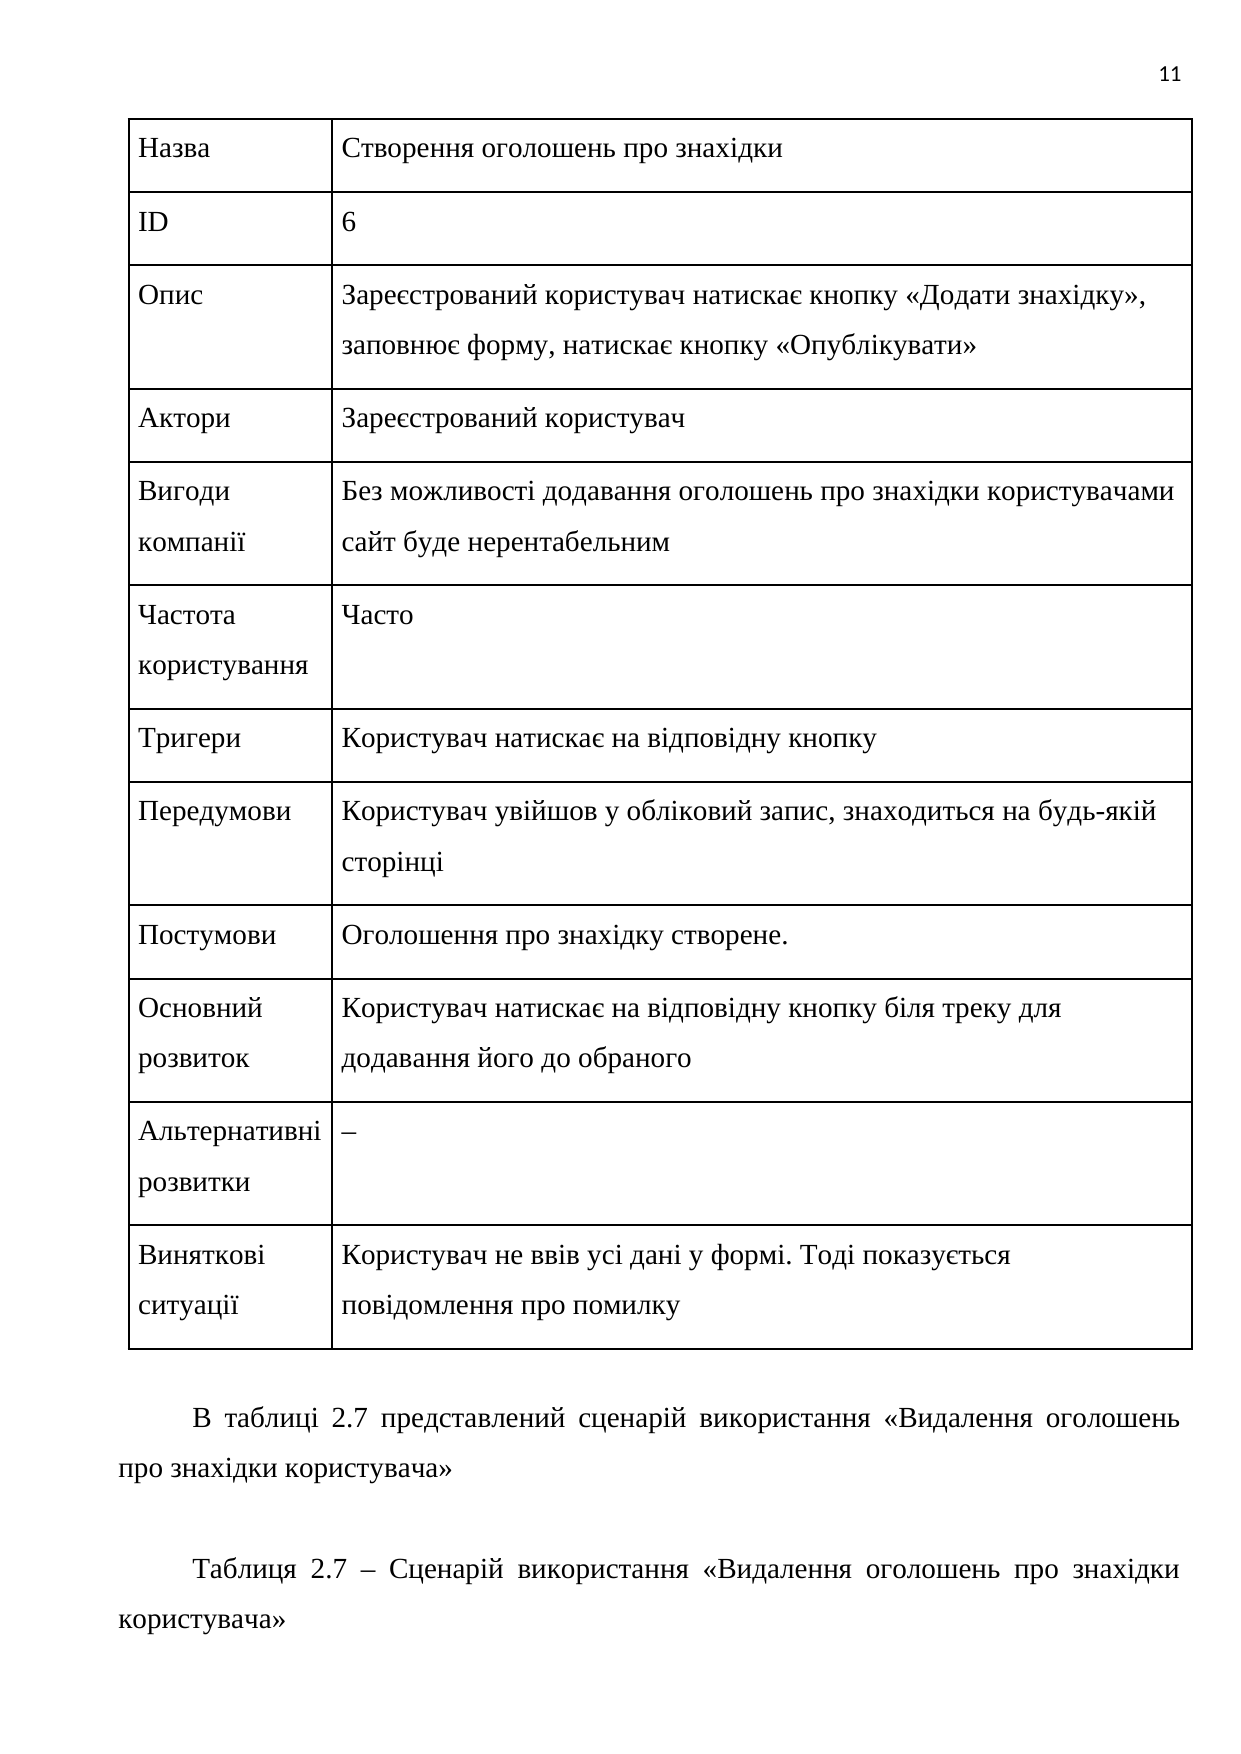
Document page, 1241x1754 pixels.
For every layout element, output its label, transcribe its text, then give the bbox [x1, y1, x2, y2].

table_cell Частота користування [130, 586, 331, 708]
table_cell 6 [333, 193, 1191, 264]
table_cell Опис [130, 266, 331, 388]
table_cell Виняткові ситуації [130, 1226, 331, 1348]
text Таблиця 2.7 – Сценарій використання «Видалення оголошень про знахідки користувача» [118, 1551, 1181, 1635]
table_cell Постумови [130, 906, 331, 977]
table_cell Користувач натискає на відповідну кнопку [333, 710, 1191, 781]
table_header Назва [130, 120, 331, 191]
table_cell Часто [333, 586, 1191, 708]
table_cell Оголошення про знахідку створене. [333, 906, 1191, 977]
table_cell Користувач увійшов у обліковий запис, знаходиться на будь-якій сторінці [333, 783, 1191, 904]
table_cell Основний розвиток [130, 980, 331, 1101]
table_cell Вигоди компанії [130, 463, 331, 584]
table_cell ID [130, 193, 331, 264]
table_cell Тригери [130, 710, 331, 781]
table_cell Зареєстрований користувач [333, 390, 1191, 461]
table_cell Актори [130, 390, 331, 461]
table_cell Користувач не ввів усі дані у формі. Тоді показується повідомлення про помилку [333, 1226, 1191, 1348]
table_cell Зареєстрований користувач натискає кнопку «Додати знахідку», заповнює форму, натискає кнопку «Опублікувати» [333, 266, 1191, 388]
table_cell Без можливості додавання оголошень про знахідки користувачами сайт буде нерентабельним [333, 463, 1191, 584]
table_cell Альтернативні розвитки [130, 1103, 331, 1224]
table_header Створення оголошень про знахідки [333, 120, 1191, 191]
table_cell Передумови [130, 783, 331, 904]
table_cell Користувач натискає на відповідну кнопку біля треку для додавання його до обраного [333, 980, 1191, 1101]
text В таблиці 2.7 представлений сценарій використання «Видалення оголошень про знахідки користувача» [118, 1400, 1181, 1484]
table_cell – [333, 1103, 1191, 1224]
